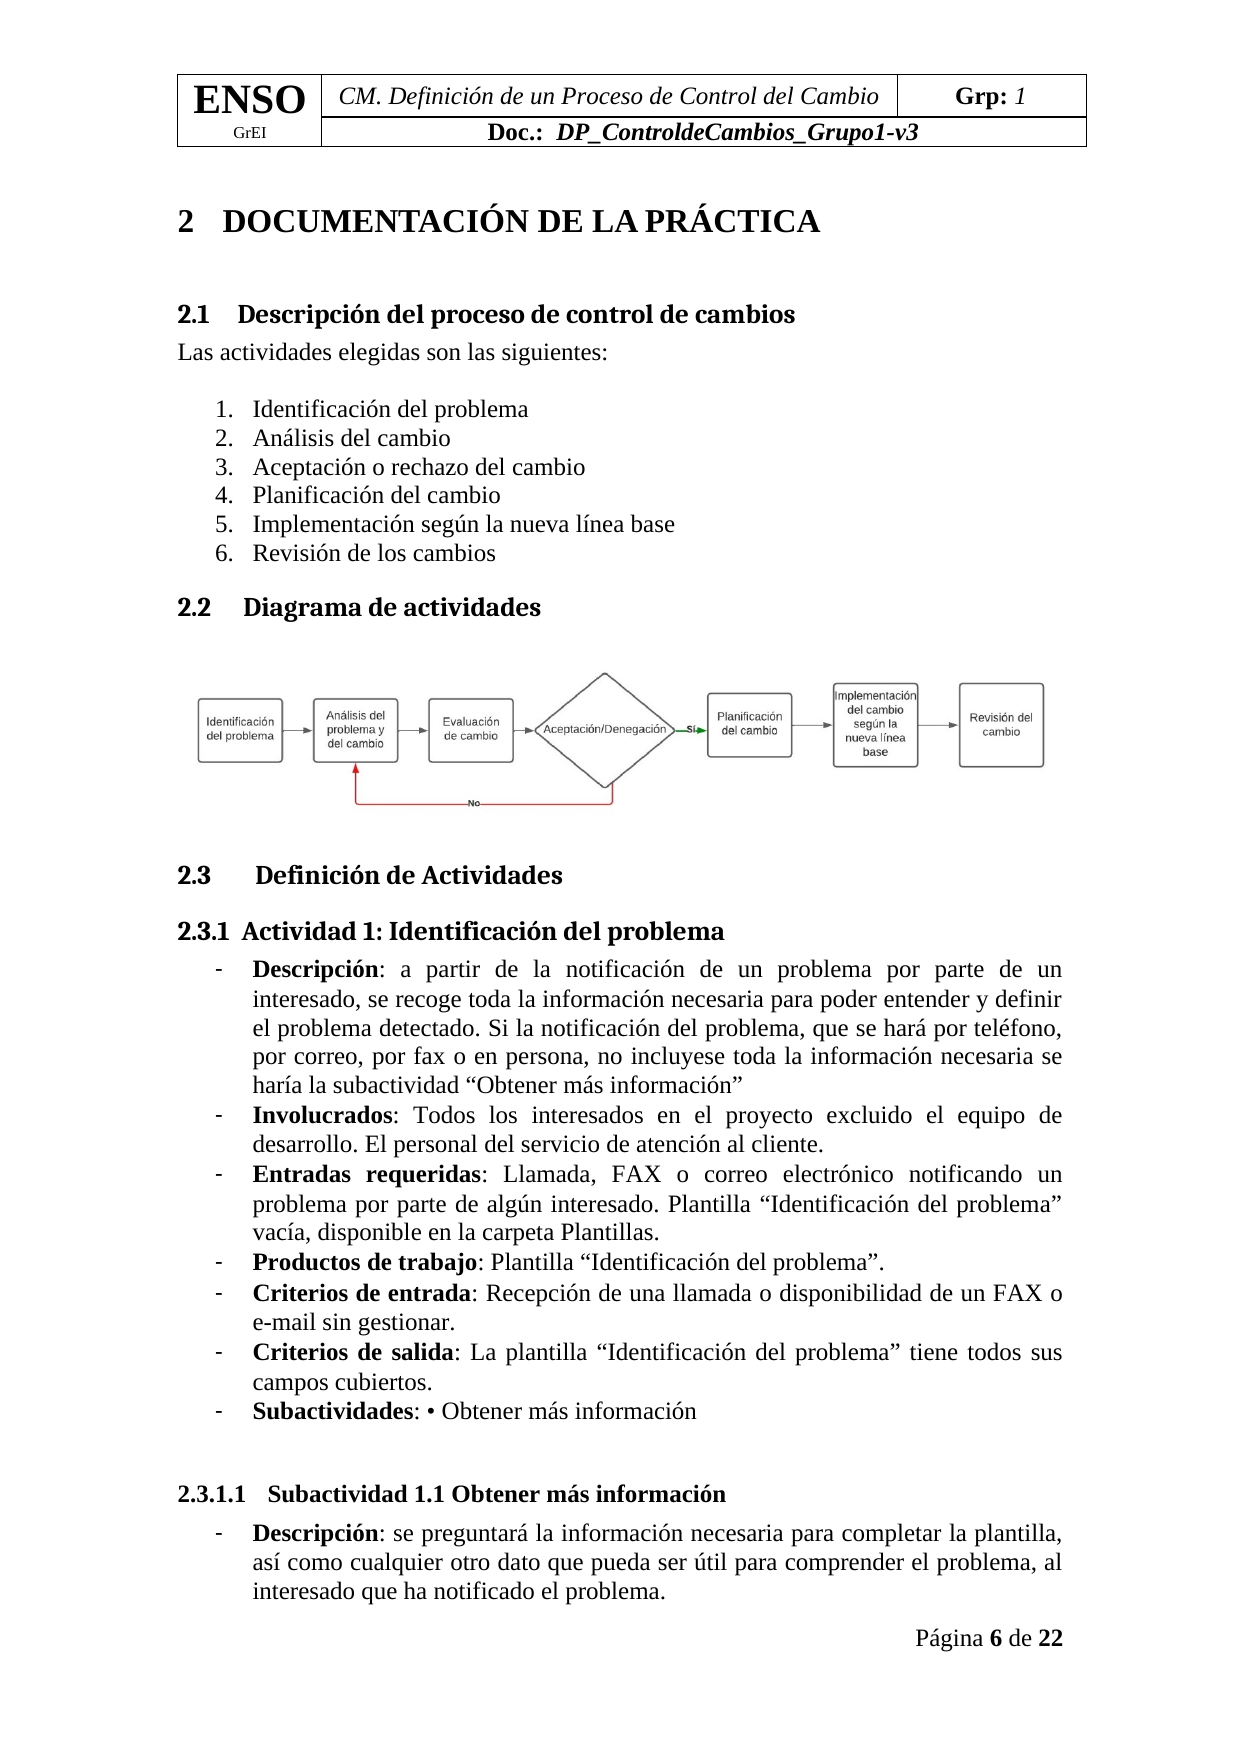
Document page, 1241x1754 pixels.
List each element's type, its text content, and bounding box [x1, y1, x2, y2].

list Análisis del cambio [215, 423, 1063, 452]
picture [177, 652, 1063, 831]
text Las actividades elegidas son las siguientes: [177, 337, 1063, 366]
list Subactividades: • Obtener más información [215, 1395, 1063, 1426]
list Productos de trabajo: Plantilla “Identificación del problema”. [215, 1246, 1063, 1277]
subtitle Subactividad 1.1 Obtener más información [177, 1479, 1063, 1508]
list Planificación del cambio [215, 481, 1063, 509]
list Entradas requeridas: Llamada, FAX o correo electrónico notificando un problema por parte de algún interesado. Plantilla “Identificación del problema” vacía, disponible en la carpeta Plantillas. [215, 1158, 1063, 1246]
subtitle 2.3.1 Actividad 1: Identificación del problema [177, 916, 1063, 947]
list Implementación según la nueva línea base [215, 509, 1063, 538]
list Identificación del problema [215, 394, 1063, 423]
subtitle DOCUMENTACIÓN DE LA PRÁCTICA [177, 201, 1063, 239]
list Involucrados: Todos los interesados en el proyecto excluido el equipo de desarrollo. El personal del servicio de atención al cliente. [215, 1099, 1063, 1158]
list Revisión de los cambios [215, 538, 1063, 567]
list Descripción: se preguntará la información necesaria para completar la plantilla, así como cualquier otro dato que pueda ser útil para comprender el problema, al interesado que ha notificado el problema. [215, 1517, 1063, 1605]
subtitle Diagrama de actividades [177, 592, 1063, 623]
subtitle Definición de Actividades [177, 860, 1063, 891]
subtitle Descripción del proceso de control de cambios [177, 299, 1063, 331]
list Criterios de entrada: Recepción de una llamada o disponibilidad de un FAX o e-mail sin gestionar. [215, 1277, 1063, 1336]
list Criterios de salida: La plantilla “Identificación del problema” tiene todos sus campos cubiertos. [215, 1336, 1063, 1395]
list Aceptación o rechazo del cambio [215, 452, 1063, 481]
list Descripción: a partir de la notificación de un problema por parte de un interesado, se recoge toda la información necesaria para poder entender y definir el problema detectado. Si la notificación del problema, que se hará por teléfono, por correo, por fax o en persona, no incluyese toda la información necesaria se haría la subactividad “Obtener más información” [215, 953, 1063, 1099]
